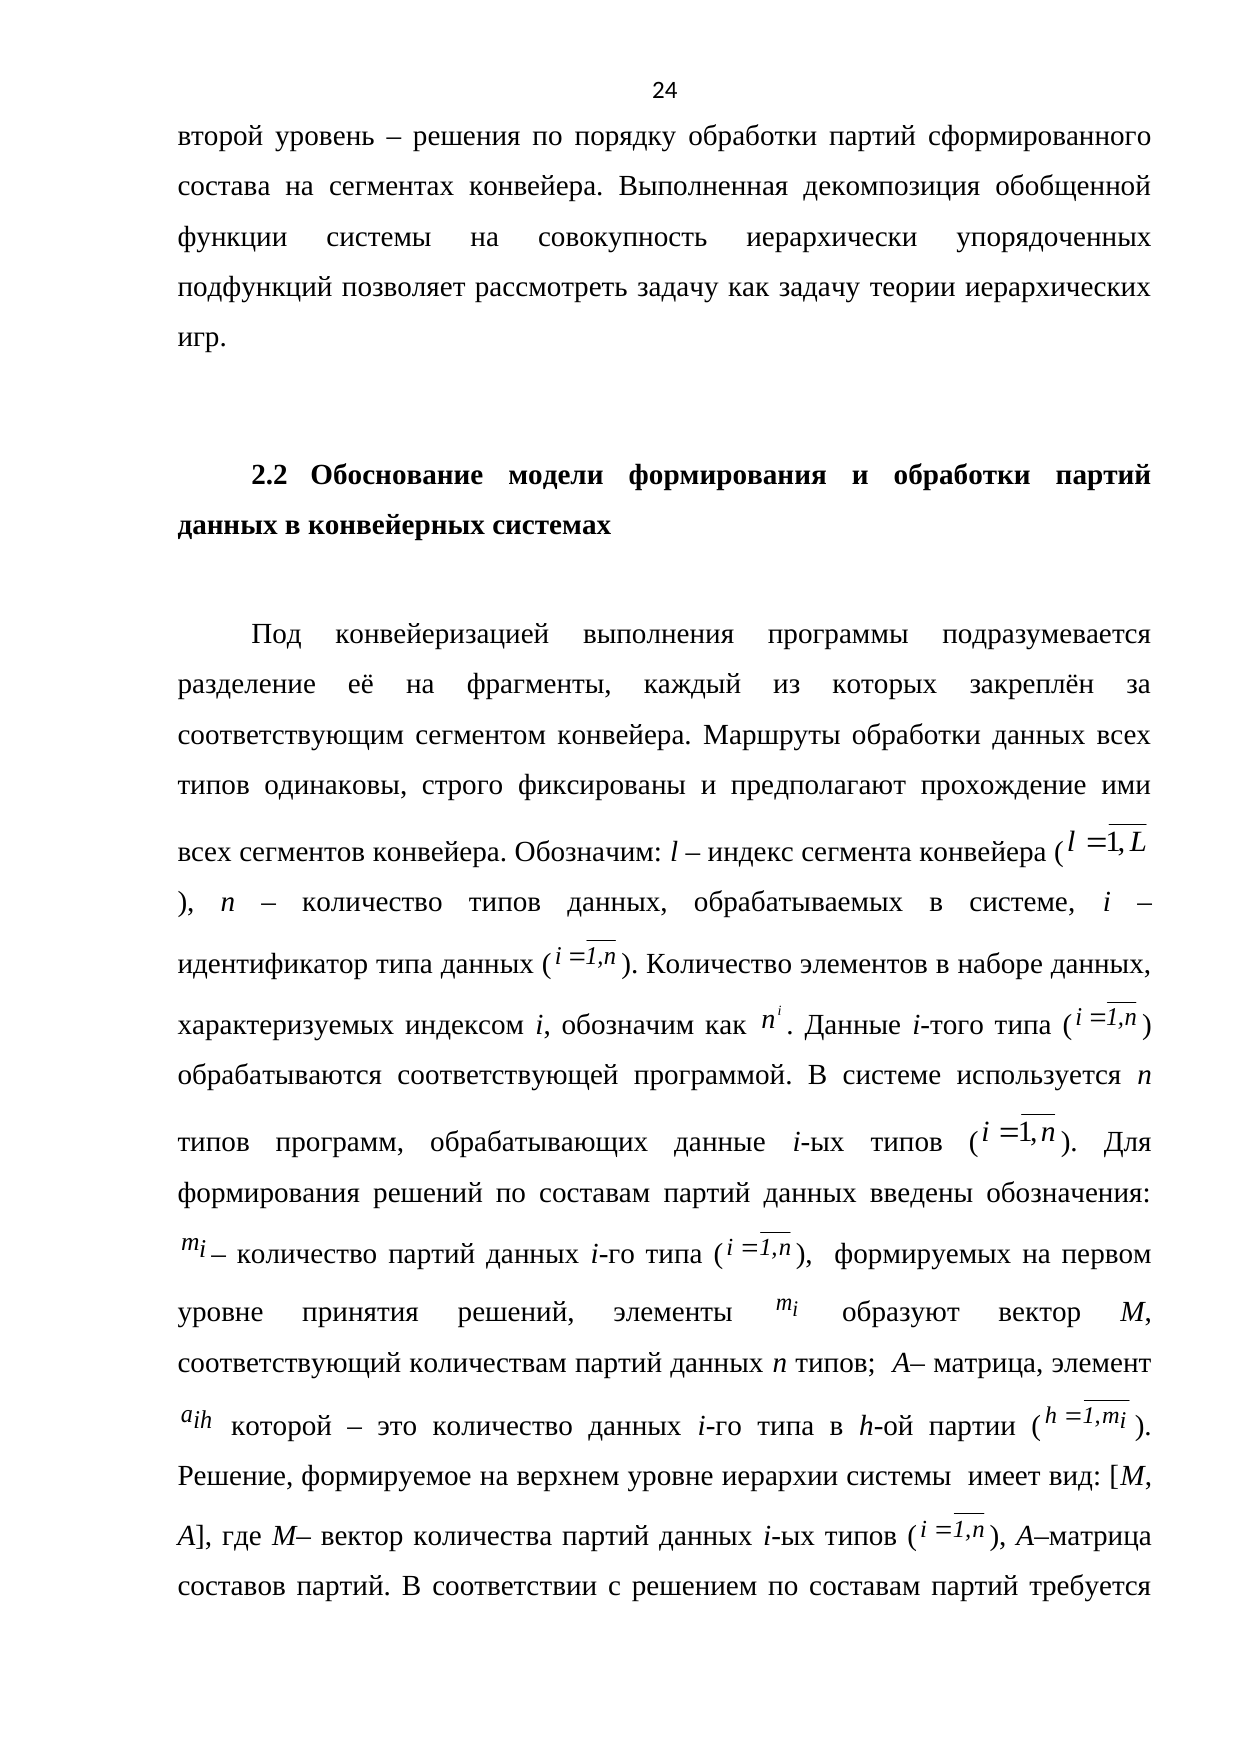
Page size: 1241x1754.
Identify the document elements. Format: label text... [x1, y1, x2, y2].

subtitle Обоснование модели формирования и обработки партий данных в конвейерных системах [177, 457, 1152, 541]
